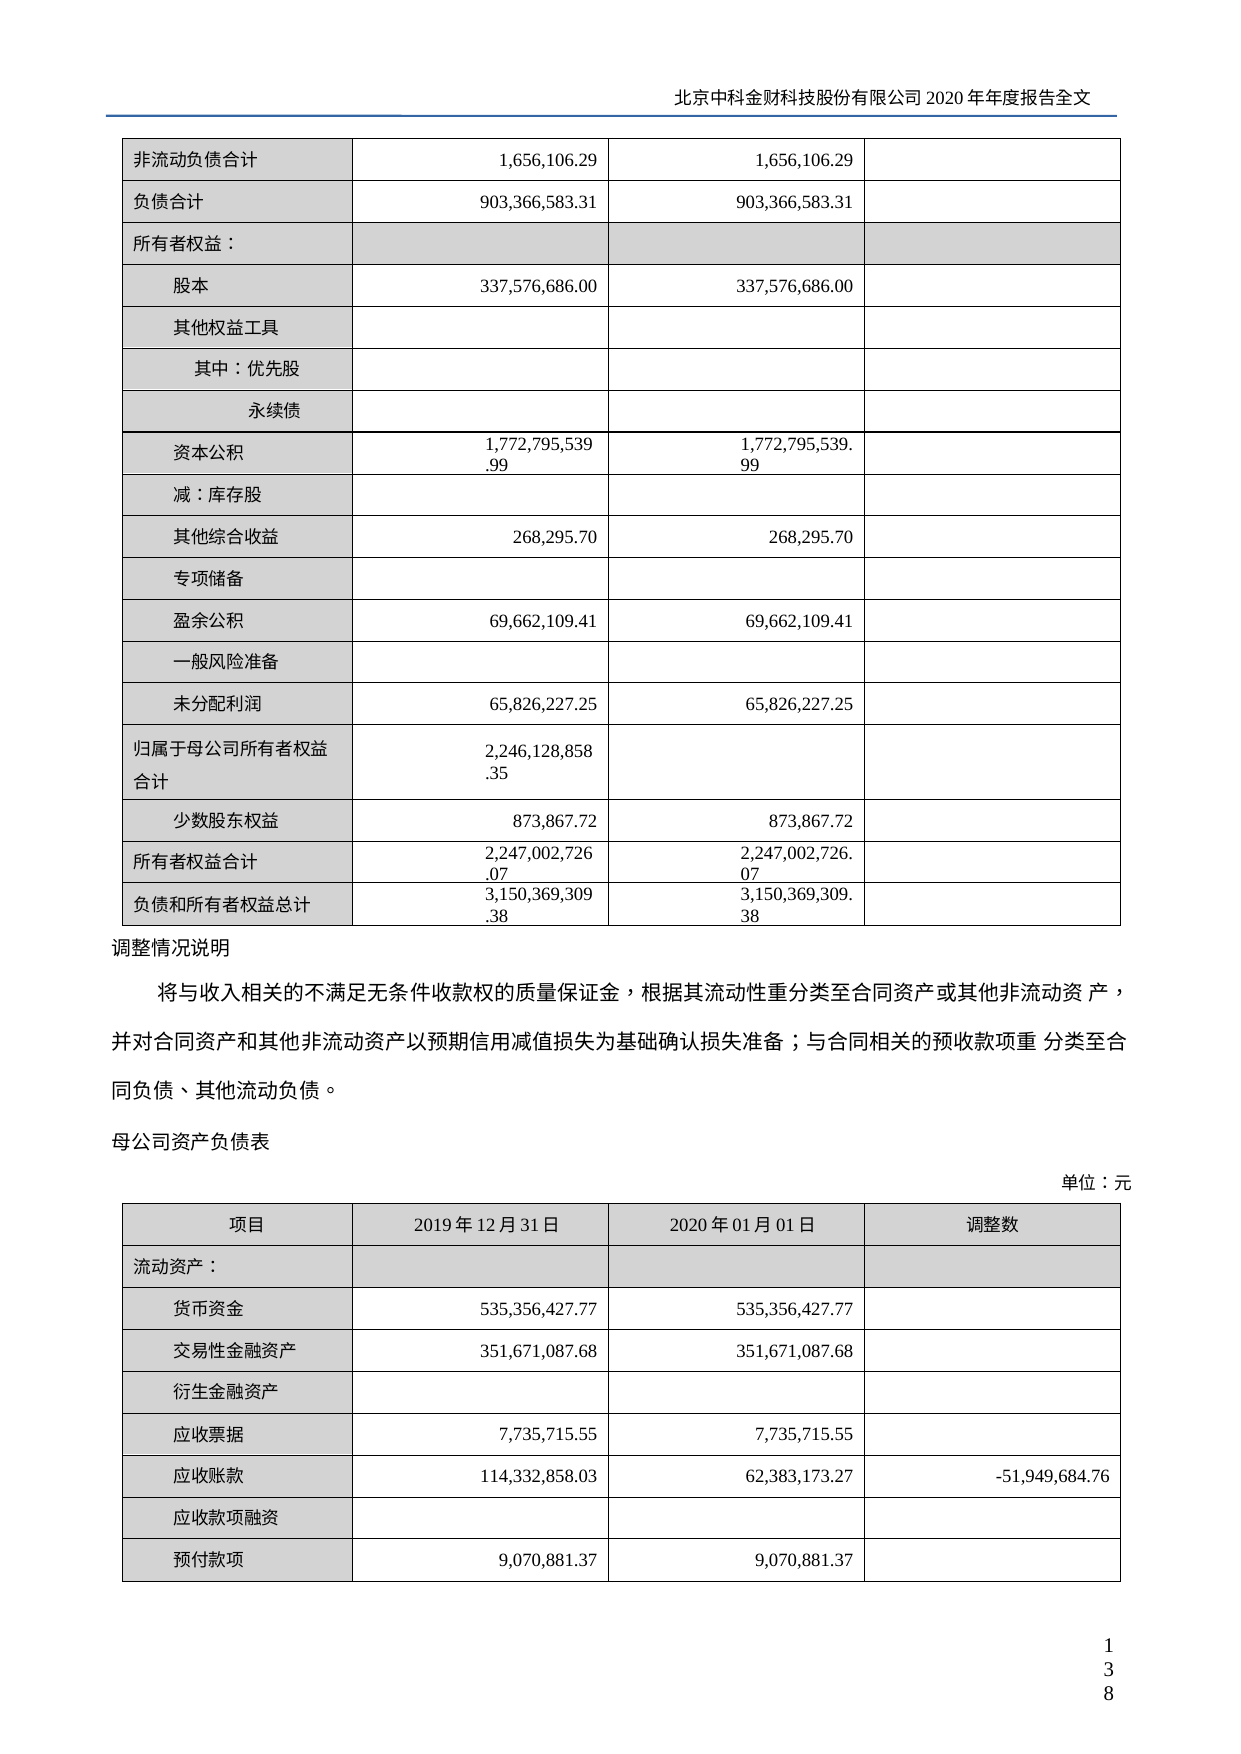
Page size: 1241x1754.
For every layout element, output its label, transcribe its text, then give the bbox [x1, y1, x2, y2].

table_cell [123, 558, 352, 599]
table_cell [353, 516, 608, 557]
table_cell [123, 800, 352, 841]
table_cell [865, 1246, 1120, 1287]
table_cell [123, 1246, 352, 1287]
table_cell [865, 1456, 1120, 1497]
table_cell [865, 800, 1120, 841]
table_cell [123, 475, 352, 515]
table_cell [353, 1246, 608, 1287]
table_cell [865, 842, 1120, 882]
text 单位：元 [111, 1170, 1131, 1194]
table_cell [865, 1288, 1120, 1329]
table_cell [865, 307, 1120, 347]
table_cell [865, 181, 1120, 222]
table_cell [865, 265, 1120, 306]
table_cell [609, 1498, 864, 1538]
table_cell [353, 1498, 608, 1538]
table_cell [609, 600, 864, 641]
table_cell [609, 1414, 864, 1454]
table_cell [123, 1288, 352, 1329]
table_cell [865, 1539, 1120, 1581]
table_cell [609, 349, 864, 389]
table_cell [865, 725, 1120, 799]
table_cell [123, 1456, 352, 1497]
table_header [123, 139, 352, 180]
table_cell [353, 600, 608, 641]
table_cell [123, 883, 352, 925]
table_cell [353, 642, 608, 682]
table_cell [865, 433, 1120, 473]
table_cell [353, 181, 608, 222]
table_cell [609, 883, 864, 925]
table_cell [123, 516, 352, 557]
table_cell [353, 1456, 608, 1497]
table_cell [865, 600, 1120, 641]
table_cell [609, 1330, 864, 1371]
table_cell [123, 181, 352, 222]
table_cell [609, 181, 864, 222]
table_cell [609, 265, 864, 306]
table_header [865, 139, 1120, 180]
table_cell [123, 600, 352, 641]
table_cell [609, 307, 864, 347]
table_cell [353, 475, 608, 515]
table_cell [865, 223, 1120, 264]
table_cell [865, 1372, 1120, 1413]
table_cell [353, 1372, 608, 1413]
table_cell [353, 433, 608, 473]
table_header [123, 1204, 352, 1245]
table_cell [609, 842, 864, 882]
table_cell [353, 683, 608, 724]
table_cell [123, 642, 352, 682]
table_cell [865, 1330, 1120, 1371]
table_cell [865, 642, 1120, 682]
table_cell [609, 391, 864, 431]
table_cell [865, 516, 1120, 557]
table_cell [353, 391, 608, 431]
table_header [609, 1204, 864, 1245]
text 将与收入相关的不满足无条件收款权的质量保证金，根据其流动性重分类至合同资产或其他非流动资 产，并对合同资产和其他非流动资产以预期信用减值损失为基础确认损失准备；与合同相关的预收款项重 分类至合同负债、其他流动负债。 [111, 962, 1131, 1108]
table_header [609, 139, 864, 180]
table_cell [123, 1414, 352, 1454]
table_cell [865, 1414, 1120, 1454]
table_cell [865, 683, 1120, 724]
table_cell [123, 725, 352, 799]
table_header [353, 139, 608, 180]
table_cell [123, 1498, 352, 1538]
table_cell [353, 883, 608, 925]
text 调整情况说明 [111, 934, 1131, 962]
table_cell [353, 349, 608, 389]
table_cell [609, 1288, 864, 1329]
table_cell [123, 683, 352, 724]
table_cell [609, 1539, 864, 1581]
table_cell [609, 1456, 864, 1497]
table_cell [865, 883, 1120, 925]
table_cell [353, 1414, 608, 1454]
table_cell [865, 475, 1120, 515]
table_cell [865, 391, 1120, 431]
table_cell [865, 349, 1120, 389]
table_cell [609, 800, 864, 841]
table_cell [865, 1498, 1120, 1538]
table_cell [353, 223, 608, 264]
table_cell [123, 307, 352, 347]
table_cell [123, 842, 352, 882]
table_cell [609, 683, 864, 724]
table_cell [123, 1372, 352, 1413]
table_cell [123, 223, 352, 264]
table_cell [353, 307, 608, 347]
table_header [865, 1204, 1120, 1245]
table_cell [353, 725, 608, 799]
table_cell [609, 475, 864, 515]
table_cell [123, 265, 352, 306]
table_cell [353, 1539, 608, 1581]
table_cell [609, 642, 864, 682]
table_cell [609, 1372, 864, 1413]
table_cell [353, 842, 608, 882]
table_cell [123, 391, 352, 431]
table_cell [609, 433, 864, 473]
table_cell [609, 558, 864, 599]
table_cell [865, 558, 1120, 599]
text 母公司资产负债表 [111, 1129, 1131, 1156]
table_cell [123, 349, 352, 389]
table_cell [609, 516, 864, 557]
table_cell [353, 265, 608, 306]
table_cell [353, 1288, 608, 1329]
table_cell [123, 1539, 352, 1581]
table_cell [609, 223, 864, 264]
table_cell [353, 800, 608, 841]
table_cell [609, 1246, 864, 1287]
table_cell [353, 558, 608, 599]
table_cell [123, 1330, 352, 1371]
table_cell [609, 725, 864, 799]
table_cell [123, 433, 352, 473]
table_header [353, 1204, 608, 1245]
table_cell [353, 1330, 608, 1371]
